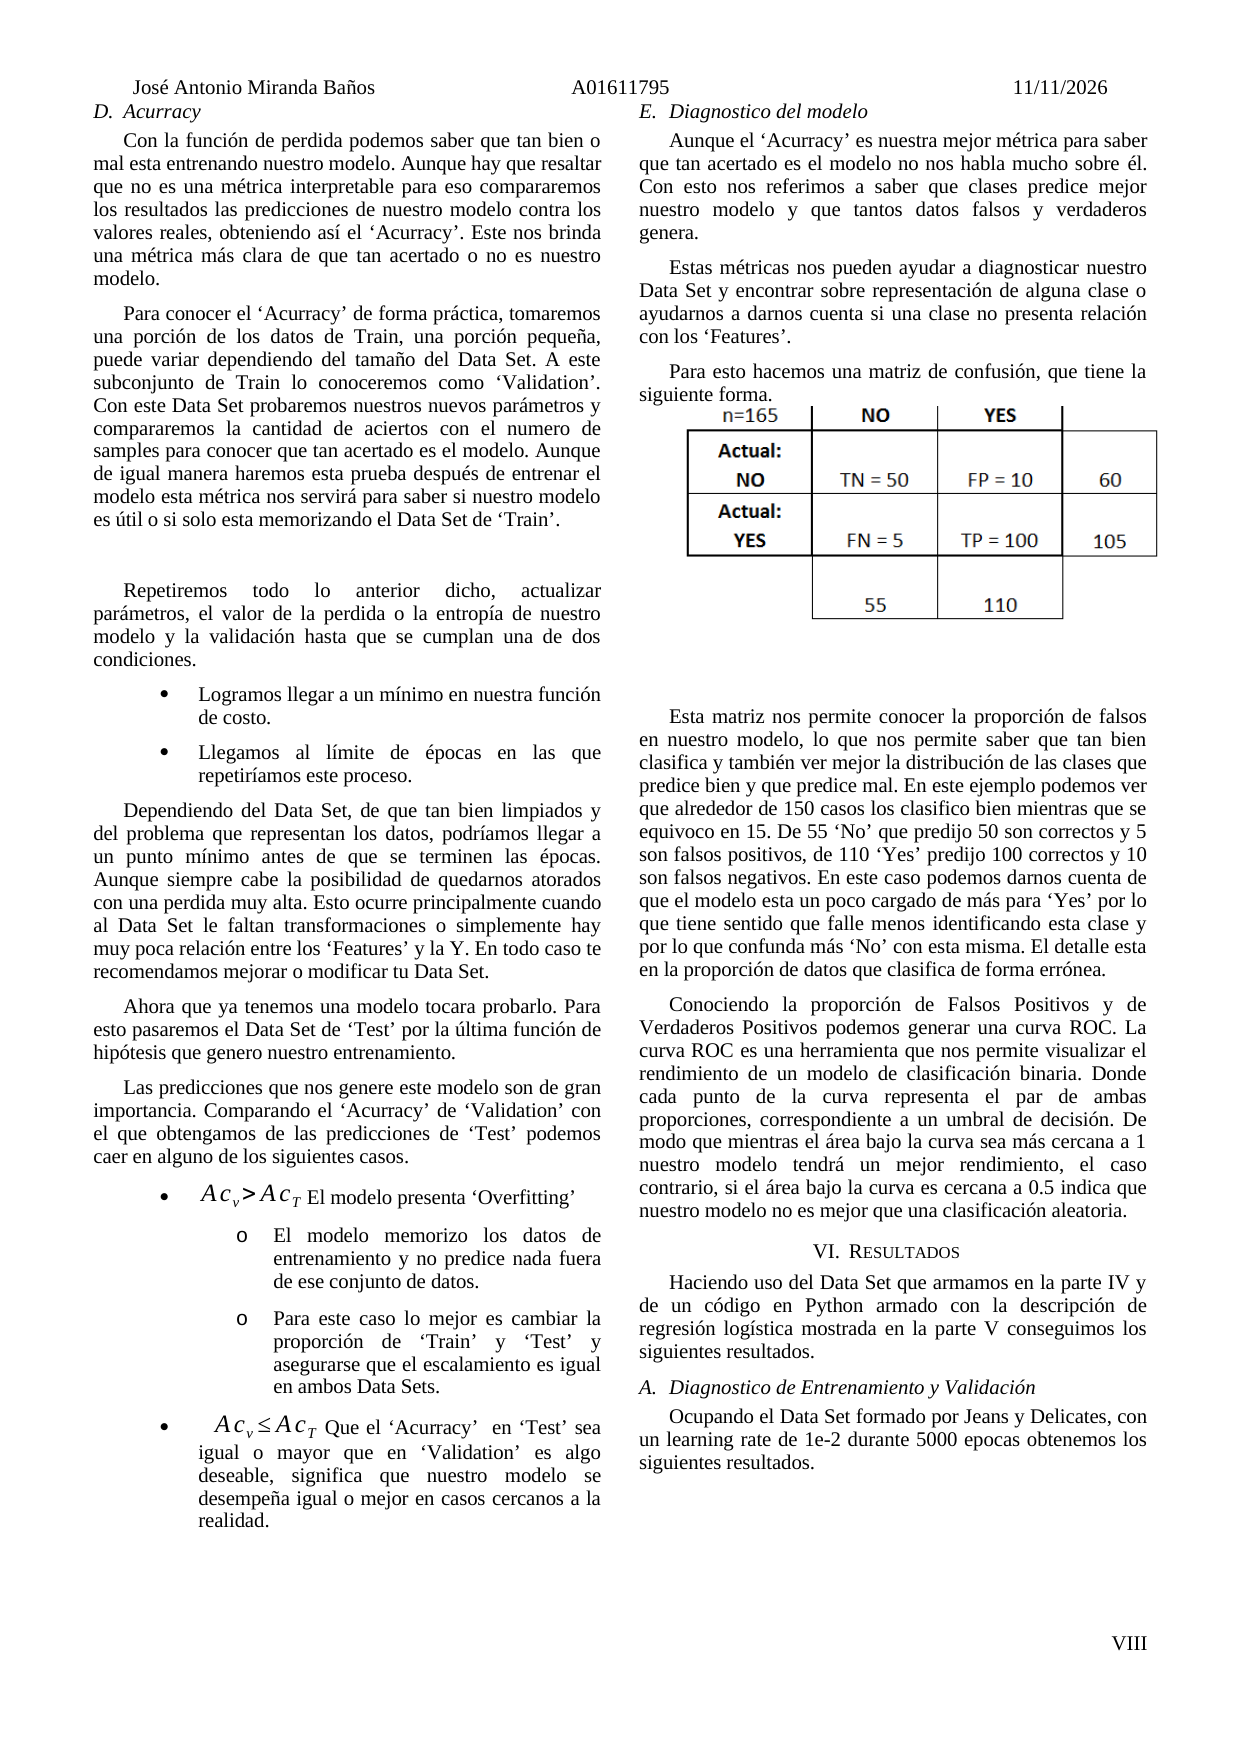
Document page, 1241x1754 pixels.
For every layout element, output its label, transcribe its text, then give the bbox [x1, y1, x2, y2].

text Repetiremos todo lo anterior dicho, actualizar parámetros, el valor de la perdida o la entropía de nuestro modelo y la validación hasta que se cumplan una de dos condiciones. [93, 579, 601, 671]
text Ahora que ya tenemos una modelo tocara probarlo. Para esto pasaremos el Data Set de ‘Test’ por la última función de hipótesis que genero nuestro entrenamiento. [93, 995, 601, 1064]
text Conociendo la proporción de Falsos Positivos y de Verdaderos Positivos podemos generar una curva ROC. La curva ROC es una herramienta que nos permite visualizar el rendimiento de un modelo de clasificación binaria. Donde cada punto de la curva representa el par de ambas proporciones, correspondiente a un umbral de decisión. De modo que mientras el área bajo la curva sea más cercana a 1 nuestro modelo tendrá un mejor rendimiento, el caso contrario, si el área bajo la curva es cercana a 0.5 indica que nuestro modelo no es mejor que una clasificación aleatoria. [639, 993, 1147, 1222]
text Las predicciones que nos genere este modelo son de gran importancia. Comparando el ‘Acurracy’ de ‘Validation’ con el que obtengamos de las predicciones de ‘Test’ podemos caer en alguno de los siguientes casos. [93, 1076, 601, 1168]
subtitle Diagnostico de Entrenamiento y Validación [639, 1375, 1147, 1399]
text Haciendo uso del Data Set que armamos en la parte IV y de un código en Python armado con la descripción de regresión logística mostrada en la parte V conseguimos los siguientes resultados. [639, 1271, 1147, 1363]
text Ocupando el Data Set formado por Jeans y Delicates, con un learning rate de 1e-2 durante 5000 epocas obtenemos los siguientes resultados. [639, 1406, 1147, 1474]
subtitle Resultados [639, 1239, 1147, 1263]
text Para esto hacemos una matriz de confusión, que tiene la siguiente forma. [639, 360, 1147, 406]
text Esta matriz nos permite conocer la proporción de falsos en nuestro modelo, lo que nos permite saber que tan bien clasifica y también ver mejor la distribución de las clases que predice bien y que predice mal. En este ejemplo podemos ver que alrededor de 150 casos los clasifico bien mientras que se equivoco en 15. De 55 ‘No’ que predijo 50 son correctos y 5 son falsos positivos, de 110 ‘Yes’ predijo 100 correctos y 10 son falsos negativos. En este caso podemos darnos cuenta de que el modelo esta un poco cargado de más para ‘Yes’ por lo que tiene sentido que falle menos identificando esta clase y por lo que confunda más ‘No’ con esta misma. El detalle esta en la proporción de datos que clasifica de forma errónea. [639, 706, 1147, 981]
list El modelo presenta ‘Overfitting’ [161, 1181, 601, 1210]
list Para este caso lo mejor es cambiar la proporción de ‘Train’ y ‘Test’ y asegurarse que el escalamiento es igual en ambos Data Sets. [236, 1305, 601, 1398]
text Con la función de perdida podemos saber que tan bien o mal esta entrenando nuestro modelo. Aunque hay que resaltar que no es una métrica interpretable para eso compararemos los resultados las predicciones de nuestro modelo contra los valores reales, obteniendo así el ‘Acurracy’. Este nos brinda una métrica más clara de que tan acertado o no es nuestro modelo. [93, 129, 601, 290]
list El modelo memorizo los datos de entrenamiento y no predice nada fuera de ese conjunto de datos. [236, 1223, 601, 1293]
list Llegamos al límite de épocas en las que repetiríamos este proceso. [161, 741, 601, 787]
subtitle Diagnostico del modelo [639, 99, 1147, 123]
text Dependiendo del Data Set, de que tan bien limpiados y del problema que representan los datos, podríamos llegar a un punto mínimo antes de que se terminen las épocas. Aunque siempre cabe la posibilidad de quedarnos atorados con una perdida muy alta. Esto ocurre principalmente cuando al Data Set le faltan transformaciones o simplemente hay muy poca relación entre los ‘Features’ y la Y. En todo caso te recomendamos mejorar o modificar tu Data Set. [93, 799, 601, 983]
picture [668, 406, 1176, 639]
list Que el ‘Acurracy’ en ‘Test’ sea igual o mayor que en ‘Validation’ es algo deseable, significa que nuestro modelo se desempeña igual o mejor en casos cercanos a la realidad. [161, 1411, 601, 1532]
list Logramos llegar a un mínimo en nuestra función de costo. [161, 683, 601, 729]
text Para conocer el ‘Acurracy’ de forma práctica, tomaremos una porción de los datos de Train, una porción pequeña, puede variar dependiendo del tamaño del Data Set. A este subconjunto de Train lo conoceremos como ‘Validation’. Con este Data Set probaremos nuestros nuevos parámetros y compararemos la cantidad de aciertos con el numero de samples para conocer que tan acertado es el modelo. Aunque de igual manera haremos esta prueba después de entrenar el modelo esta métrica nos servirá para saber si nuestro modelo es útil o si solo esta memorizando el Data Set de ‘Train’. [93, 302, 601, 531]
text Aunque el ‘Acurracy’ es nuestra mejor métrica para saber que tan acertado es el modelo no nos habla mucho sobre él. Con esto nos referimos a saber que clases predice mejor nuestro modelo y que tantos datos falsos y verdaderos genera. [639, 129, 1147, 244]
subtitle Acurracy [93, 99, 601, 123]
text Estas métricas nos pueden ayudar a diagnosticar nuestro Data Set y encontrar sobre representación de alguna clase o ayudarnos a darnos cuenta si una clase no presenta relación con los ‘Features’. [639, 256, 1147, 348]
